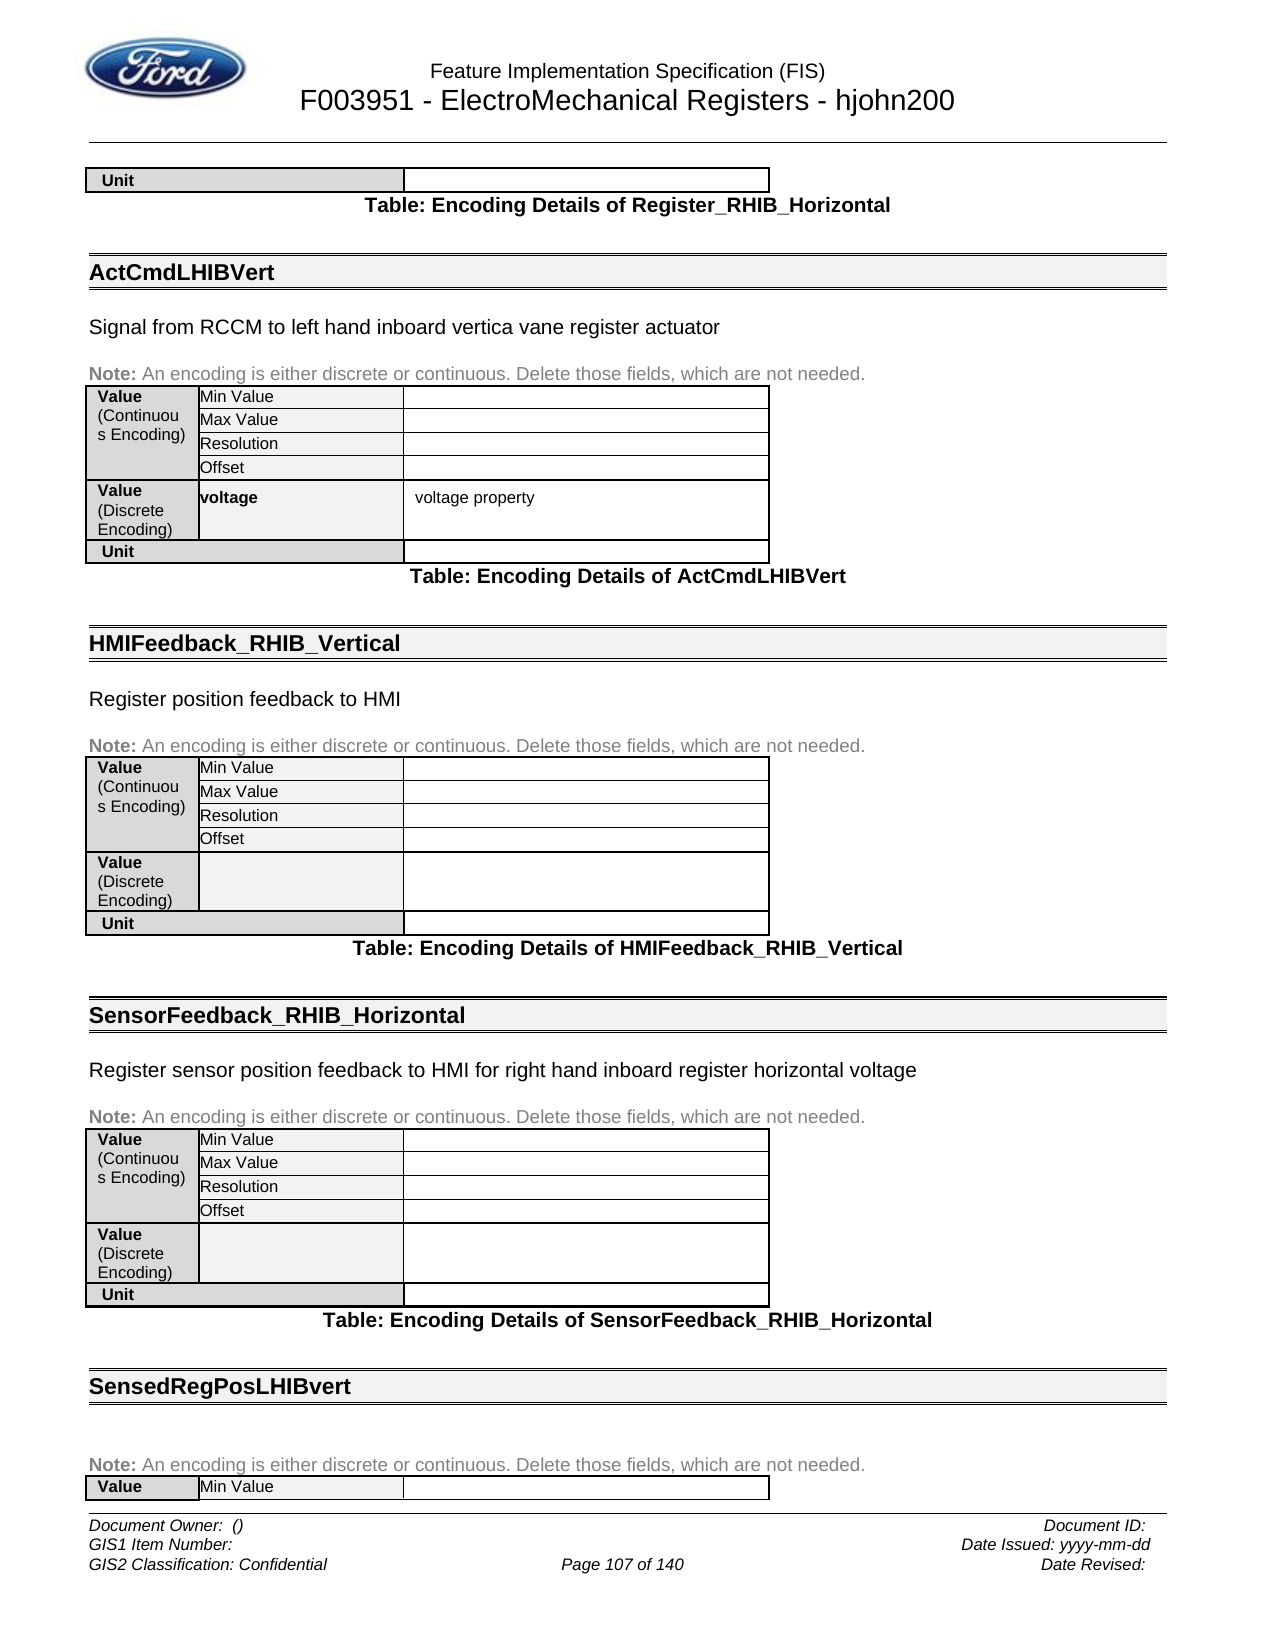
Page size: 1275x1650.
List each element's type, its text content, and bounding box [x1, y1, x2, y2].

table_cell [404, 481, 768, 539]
picture [65, 18, 266, 119]
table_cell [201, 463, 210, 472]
text SensorFeedback_RHIB_Horizontal [89, 1000, 1167, 1030]
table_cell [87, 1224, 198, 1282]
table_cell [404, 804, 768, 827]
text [89, 1454, 1167, 1475]
text Register position feedback to HMI [89, 687, 1167, 711]
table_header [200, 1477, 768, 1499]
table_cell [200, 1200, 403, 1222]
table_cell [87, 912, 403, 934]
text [89, 363, 1167, 384]
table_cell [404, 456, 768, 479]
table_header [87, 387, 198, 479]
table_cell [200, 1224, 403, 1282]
text Note: An encoding is either discrete or continuous. Delete those fields, which are not needed. [89, 734, 1167, 756]
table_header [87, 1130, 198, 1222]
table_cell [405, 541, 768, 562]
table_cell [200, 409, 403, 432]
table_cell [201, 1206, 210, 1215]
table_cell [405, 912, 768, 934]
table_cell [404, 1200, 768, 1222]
text Register sensor position feedback to HMI for right hand inboard register horizontal voltage [89, 1058, 1167, 1082]
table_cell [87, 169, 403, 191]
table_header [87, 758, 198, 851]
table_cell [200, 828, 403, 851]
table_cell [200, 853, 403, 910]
text Note: An encoding is either discrete or continuous. Delete those fields, which are not needed. [89, 1106, 1167, 1128]
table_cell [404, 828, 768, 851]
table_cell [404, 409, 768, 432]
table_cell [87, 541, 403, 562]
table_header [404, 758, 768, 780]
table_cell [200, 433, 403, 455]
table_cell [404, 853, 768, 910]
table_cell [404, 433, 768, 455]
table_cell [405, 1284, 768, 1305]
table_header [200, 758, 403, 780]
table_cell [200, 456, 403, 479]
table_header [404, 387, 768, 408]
text ActCmdLHIBVert [89, 256, 1167, 287]
text Table: Encoding Details of SensorFeedback_RHIB_Horizontal [89, 1307, 1167, 1331]
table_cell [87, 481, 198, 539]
text HMIFeedback_RHIB_Vertical [89, 628, 1167, 658]
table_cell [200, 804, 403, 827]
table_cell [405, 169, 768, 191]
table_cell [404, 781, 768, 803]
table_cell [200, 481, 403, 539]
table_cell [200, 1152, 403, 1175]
text SensedRegPosLHIBvert [89, 1371, 1167, 1402]
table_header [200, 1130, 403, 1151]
text Signal from RCCM to left hand inboard vertica vane register actuator [89, 315, 1167, 339]
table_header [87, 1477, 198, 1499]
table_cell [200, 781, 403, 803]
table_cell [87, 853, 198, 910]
text Table: Encoding Details of Register_RHIB_Horizontal [89, 193, 1167, 217]
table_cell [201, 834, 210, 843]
text Table: Encoding Details of HMIFeedback_RHIB_Vertical [89, 936, 1167, 960]
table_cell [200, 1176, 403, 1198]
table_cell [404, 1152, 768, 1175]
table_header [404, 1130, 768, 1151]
text Table: Encoding Details of ActCmdLHIBVert [89, 564, 1167, 588]
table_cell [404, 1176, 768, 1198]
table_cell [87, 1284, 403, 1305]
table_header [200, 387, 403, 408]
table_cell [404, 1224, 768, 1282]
